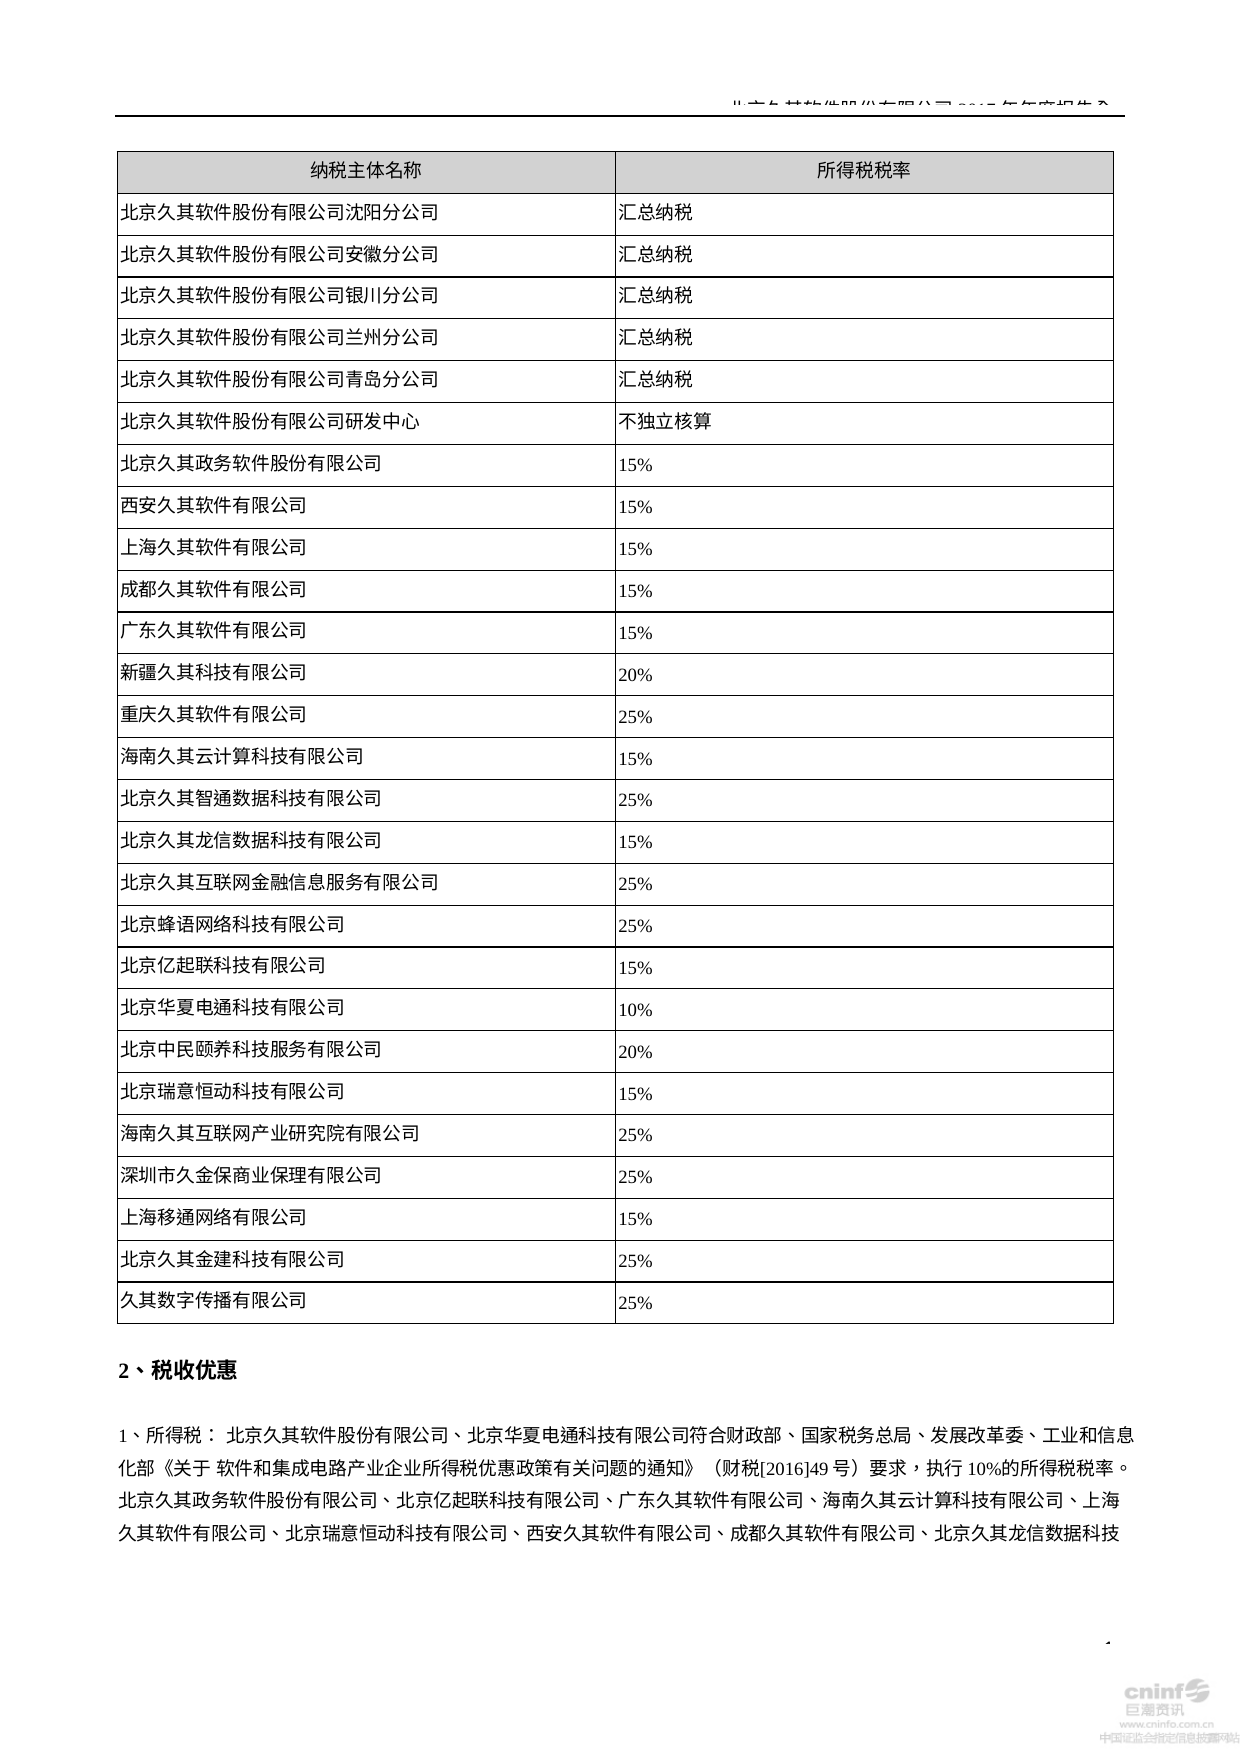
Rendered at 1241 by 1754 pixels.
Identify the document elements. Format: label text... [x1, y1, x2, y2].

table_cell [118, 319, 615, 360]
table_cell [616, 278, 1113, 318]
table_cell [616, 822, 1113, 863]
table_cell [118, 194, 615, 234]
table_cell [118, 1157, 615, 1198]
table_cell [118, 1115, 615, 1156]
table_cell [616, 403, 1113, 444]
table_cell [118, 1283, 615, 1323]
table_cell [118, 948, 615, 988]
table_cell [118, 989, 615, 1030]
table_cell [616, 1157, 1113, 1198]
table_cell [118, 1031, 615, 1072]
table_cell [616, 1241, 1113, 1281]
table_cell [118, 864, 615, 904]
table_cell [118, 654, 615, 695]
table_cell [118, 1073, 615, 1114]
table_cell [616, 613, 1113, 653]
subtitle 2、税收优惠 [118, 1355, 1138, 1385]
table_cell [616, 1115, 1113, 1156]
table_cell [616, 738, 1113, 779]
picture [1099, 1673, 1241, 1754]
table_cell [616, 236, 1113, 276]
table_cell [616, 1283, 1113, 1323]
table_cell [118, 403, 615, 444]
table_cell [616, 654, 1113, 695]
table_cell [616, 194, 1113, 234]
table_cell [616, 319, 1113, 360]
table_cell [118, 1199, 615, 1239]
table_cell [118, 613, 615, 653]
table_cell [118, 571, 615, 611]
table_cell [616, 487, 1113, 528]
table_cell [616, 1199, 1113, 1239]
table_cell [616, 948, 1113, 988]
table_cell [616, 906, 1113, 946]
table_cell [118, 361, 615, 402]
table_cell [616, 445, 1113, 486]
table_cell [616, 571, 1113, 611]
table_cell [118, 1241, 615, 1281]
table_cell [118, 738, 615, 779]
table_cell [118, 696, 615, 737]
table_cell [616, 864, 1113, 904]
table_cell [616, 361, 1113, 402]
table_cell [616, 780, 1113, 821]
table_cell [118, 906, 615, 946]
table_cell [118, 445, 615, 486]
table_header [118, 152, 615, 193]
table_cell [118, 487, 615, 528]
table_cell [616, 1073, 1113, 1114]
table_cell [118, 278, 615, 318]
text 1、所得税： 北京久其软件股份有限公司、北京华夏电通科技有限公司符合财政部、国家税务总局、发展改革委、工业和信息化部《关于 软件和集成电路产业企业所得税优惠政策有关问题的通知》（财税[2016]49号）要求，执行10%的所得税税率。 北京久其政务软件股份有限公司、北京亿起联科技有限公司、广东久其软件有限公司、海南久其云计算科技有限公司、上海 久其软件有限公司、北京瑞意恒动科技有限公司、西安久其软件有限公司、成都久其软件有限公司、北京久其龙信数据科技 [118, 1422, 1138, 1546]
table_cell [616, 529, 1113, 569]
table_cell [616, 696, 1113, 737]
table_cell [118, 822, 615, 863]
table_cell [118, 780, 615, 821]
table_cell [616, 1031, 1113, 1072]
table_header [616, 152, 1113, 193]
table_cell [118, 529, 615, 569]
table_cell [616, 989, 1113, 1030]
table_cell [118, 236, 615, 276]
